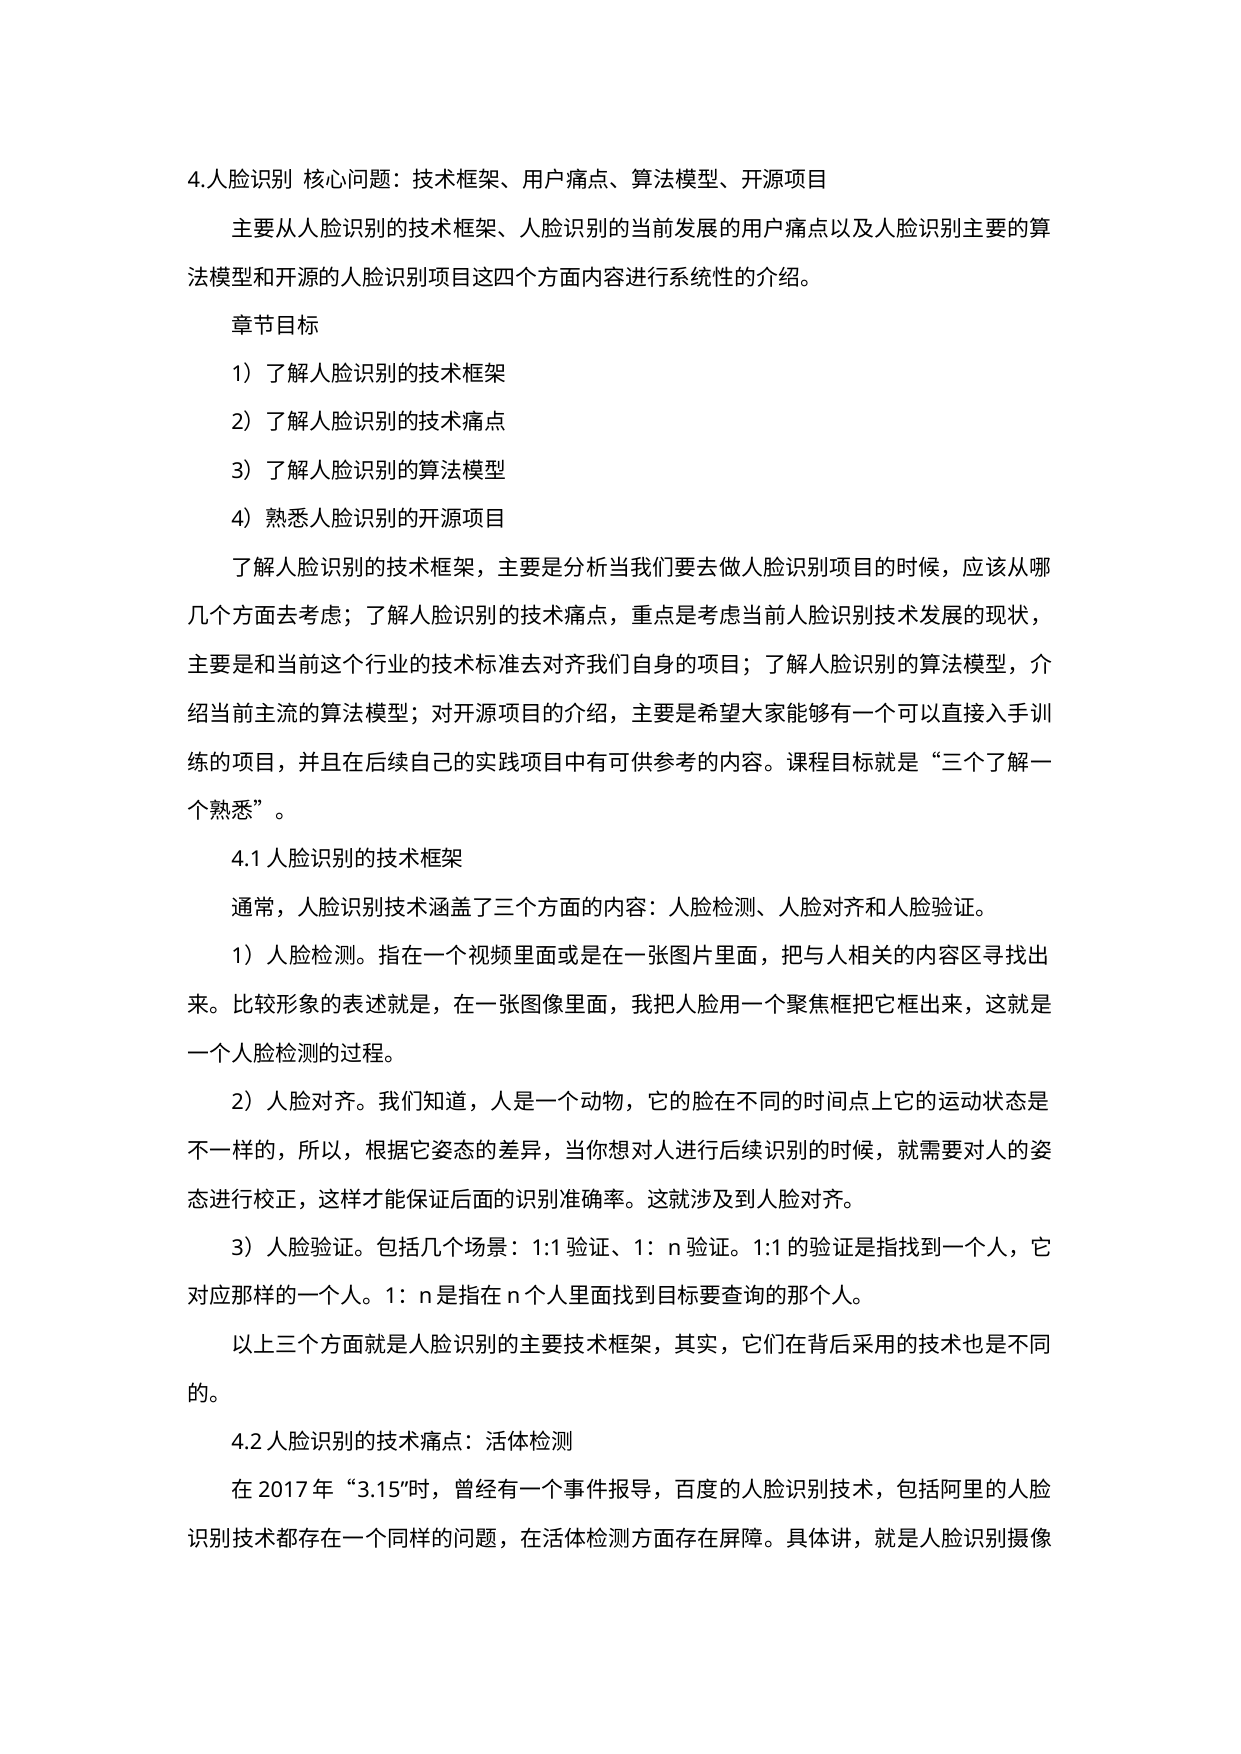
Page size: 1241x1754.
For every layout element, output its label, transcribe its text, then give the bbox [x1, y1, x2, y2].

text 4.1人脸识别的技术框架 [187, 841, 1053, 874]
text 主要从人脸识别的技术框架、人脸识别的当前发展的用户痛点以及人脸识别主要的算法模型和开源的人脸识别项目这四个方面内容进行系统性的介绍。 [187, 210, 1053, 292]
text 2）人脸对齐。我们知道，人是一个动物，它的脸在不同的时间点上它的运动状态是不一样的，所以，根据它姿态的差异，当你想对人进行后续识别的时候，就需要对人的姿态进行校正，这样才能保证后面的识别准确率。这就涉及到人脸对齐。 [187, 1084, 1053, 1214]
text 4.人脸识别 核心问题：技术框架、用户痛点、算法模型、开源项目 [187, 162, 1053, 194]
text 了解人脸识别的技术框架，主要是分析当我们要去做人脸识别项目的时候，应该从哪几个方面去考虑；了解人脸识别的技术痛点，重点是考虑当前人脸识别技术发展的现状，主要是和当前这个行业的技术标准去对齐我们自身的项目；了解人脸识别的算法模型，介绍当前主流的算法模型；对开源项目的介绍，主要是希望大家能够有一个可以直接入手训练的项目，并且在后续自己的实践项目中有可供参考的内容。课程目标就是“三个了解一个熟悉”。 [187, 549, 1053, 825]
text 2）了解人脸识别的技术痛点 [187, 404, 1053, 437]
text 1）人脸检测。指在一个视频里面或是在一张图片里面，把与人相关的内容区寻找出来。比较形象的表述就是，在一张图像里面，我把人脸用一个聚焦框把它框出来，这就是一个人脸检测的过程。 [187, 938, 1053, 1068]
text 4.2人脸识别的技术痛点：活体检测 [187, 1424, 1053, 1456]
text 3）了解人脸识别的算法模型 [187, 452, 1053, 485]
text 通常，人脸识别技术涵盖了三个方面的内容：人脸检测、人脸对齐和人脸验证。 [187, 889, 1053, 922]
text 1）了解人脸识别的技术框架 [187, 356, 1053, 388]
text 以上三个方面就是人脸识别的主要技术框架，其实，它们在背后采用的技术也是不同的。 [187, 1327, 1053, 1408]
text 4）熟悉人脸识别的开源项目 [187, 501, 1053, 533]
text 3）人脸验证。包括几个场景：1:1验证、1：n验证。1:1的验证是指找到一个人，它对应那样的一个人。1：n是指在n个人里面找到目标要查询的那个人。 [187, 1229, 1053, 1311]
text 章节目标 [187, 307, 1053, 340]
